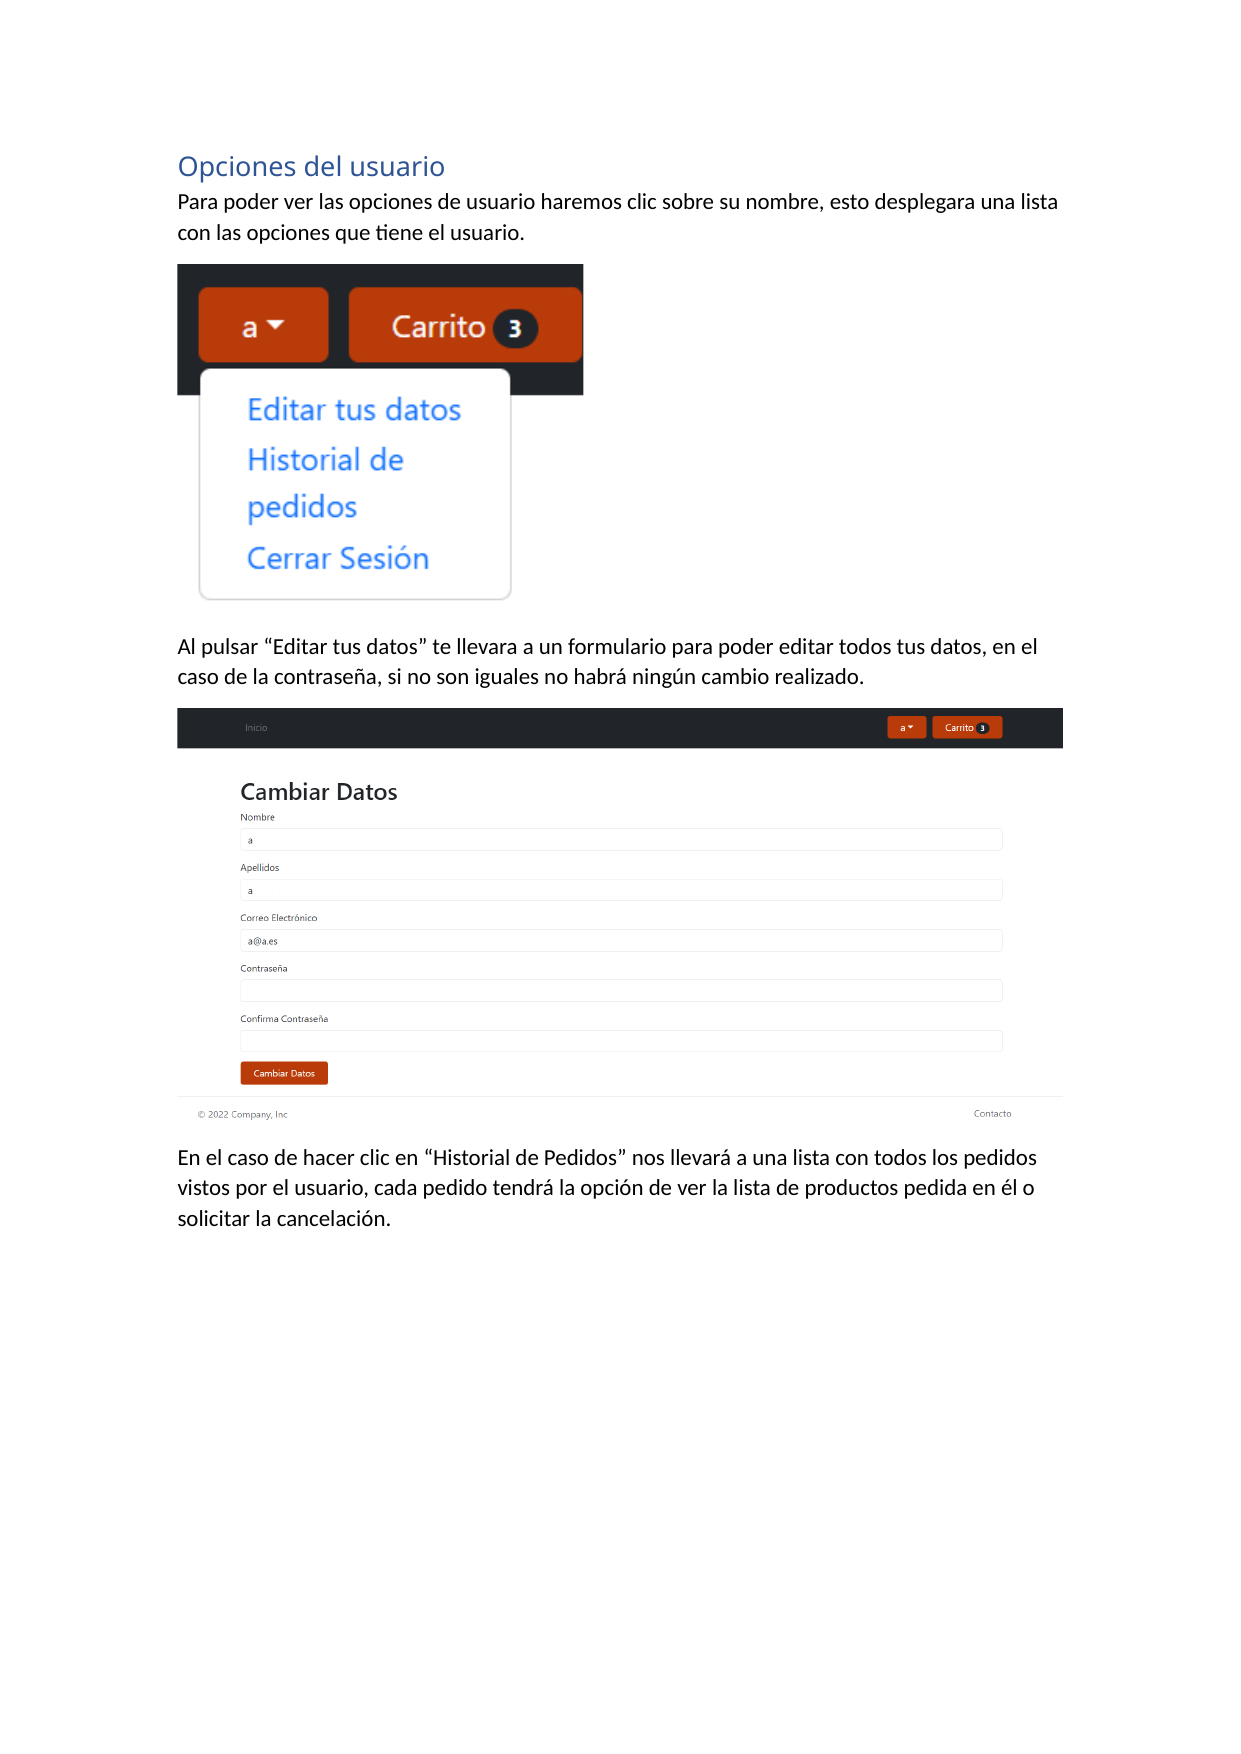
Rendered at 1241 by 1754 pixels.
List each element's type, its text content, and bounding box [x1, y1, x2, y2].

text Para poder ver las opciones de usuario haremos clic sobre su nombre, esto desplegara una lista con las opciones que tiene el usuario. [177, 187, 1063, 246]
picture [177, 264, 584, 613]
picture [177, 708, 1063, 1125]
subtitle Opciones del usuario [177, 148, 1063, 184]
text En el caso de hacer clic en “Historial de Pedidos” nos llevará a una lista con todos los pedidos vistos por el usuario, cada pedido tendrá la opción de ver la lista de productos pedida en él o solicitar la cancelación. [177, 1143, 1063, 1232]
text Al pulsar “Editar tus datos” te llevara a un formulario para poder editar todos tus datos, en el caso de la contraseña, si no son iguales no habrá ningún cambio realizado. [177, 632, 1063, 690]
